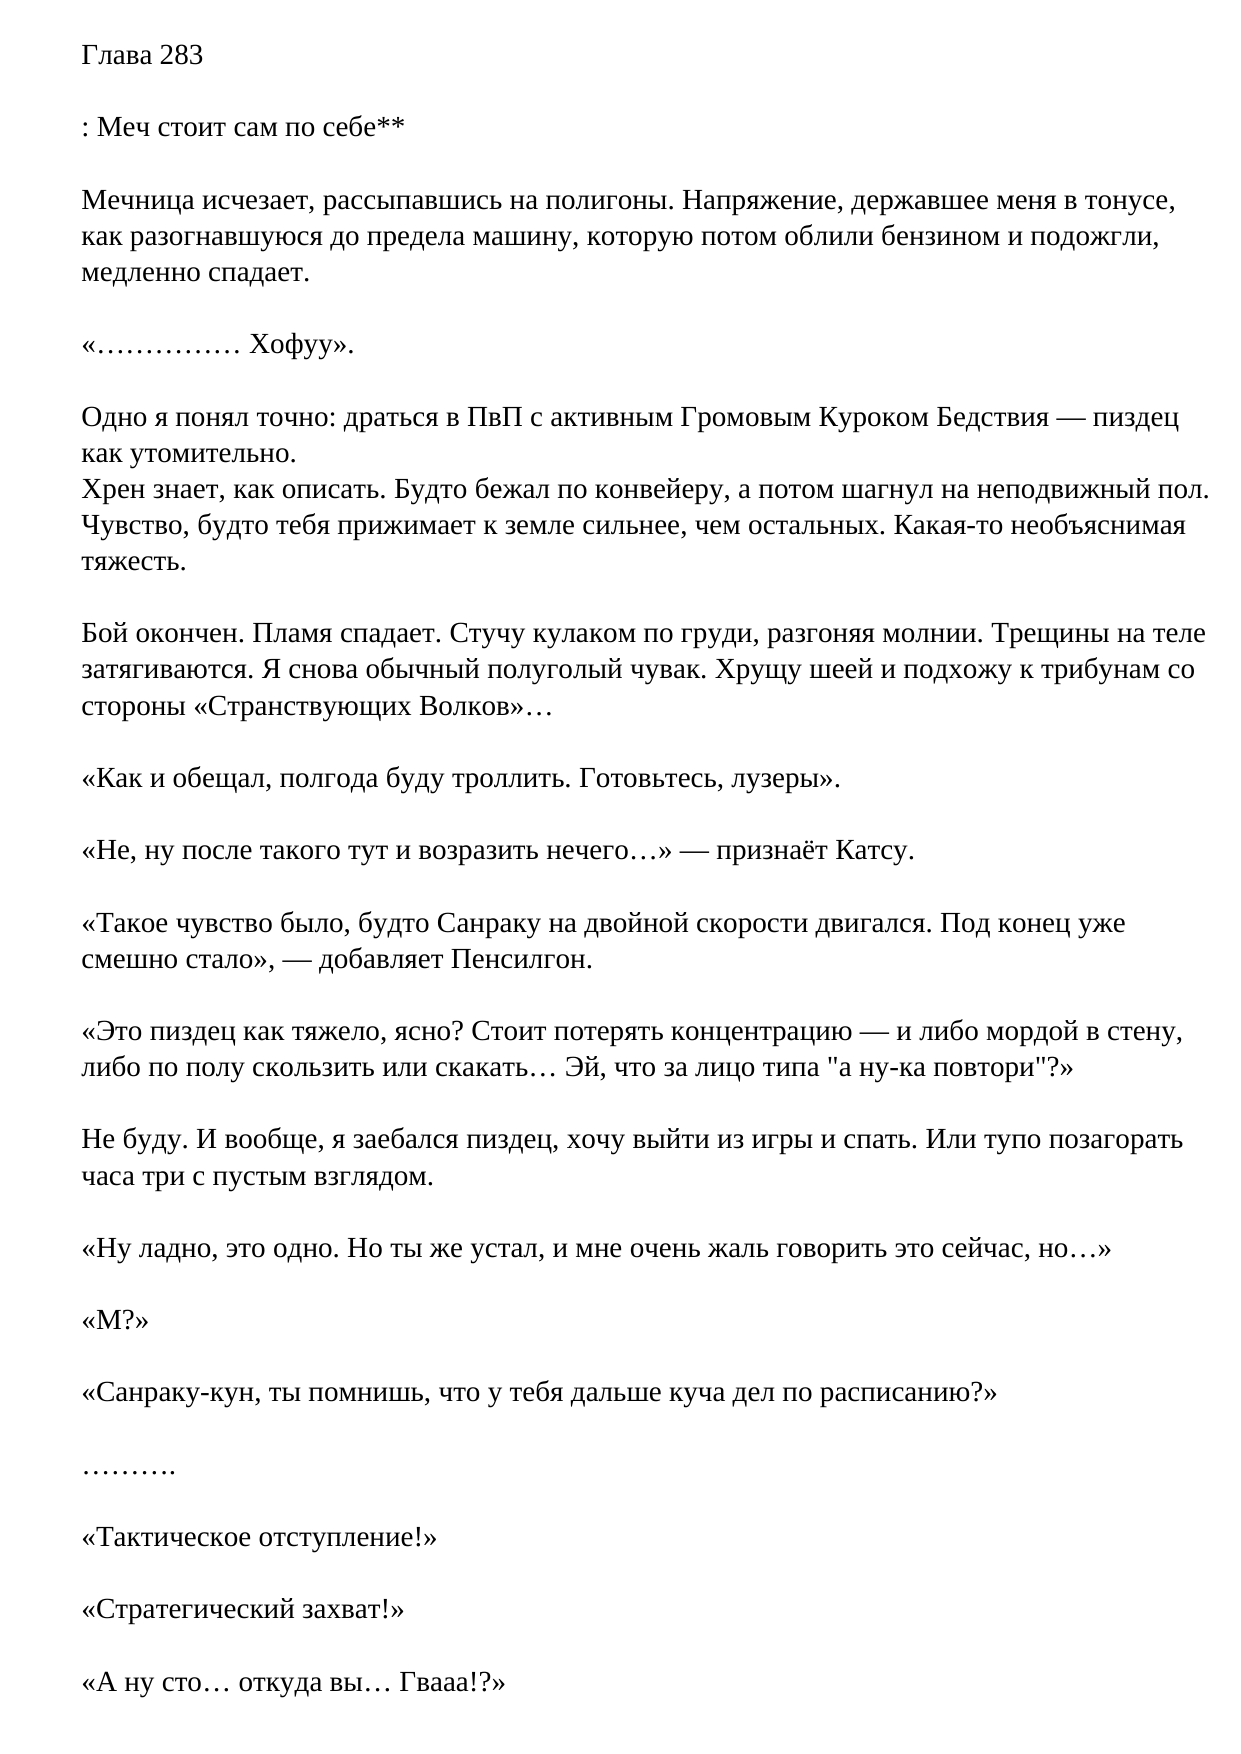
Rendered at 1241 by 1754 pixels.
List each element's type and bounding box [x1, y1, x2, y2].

text [81, 37, 1215, 1733]
